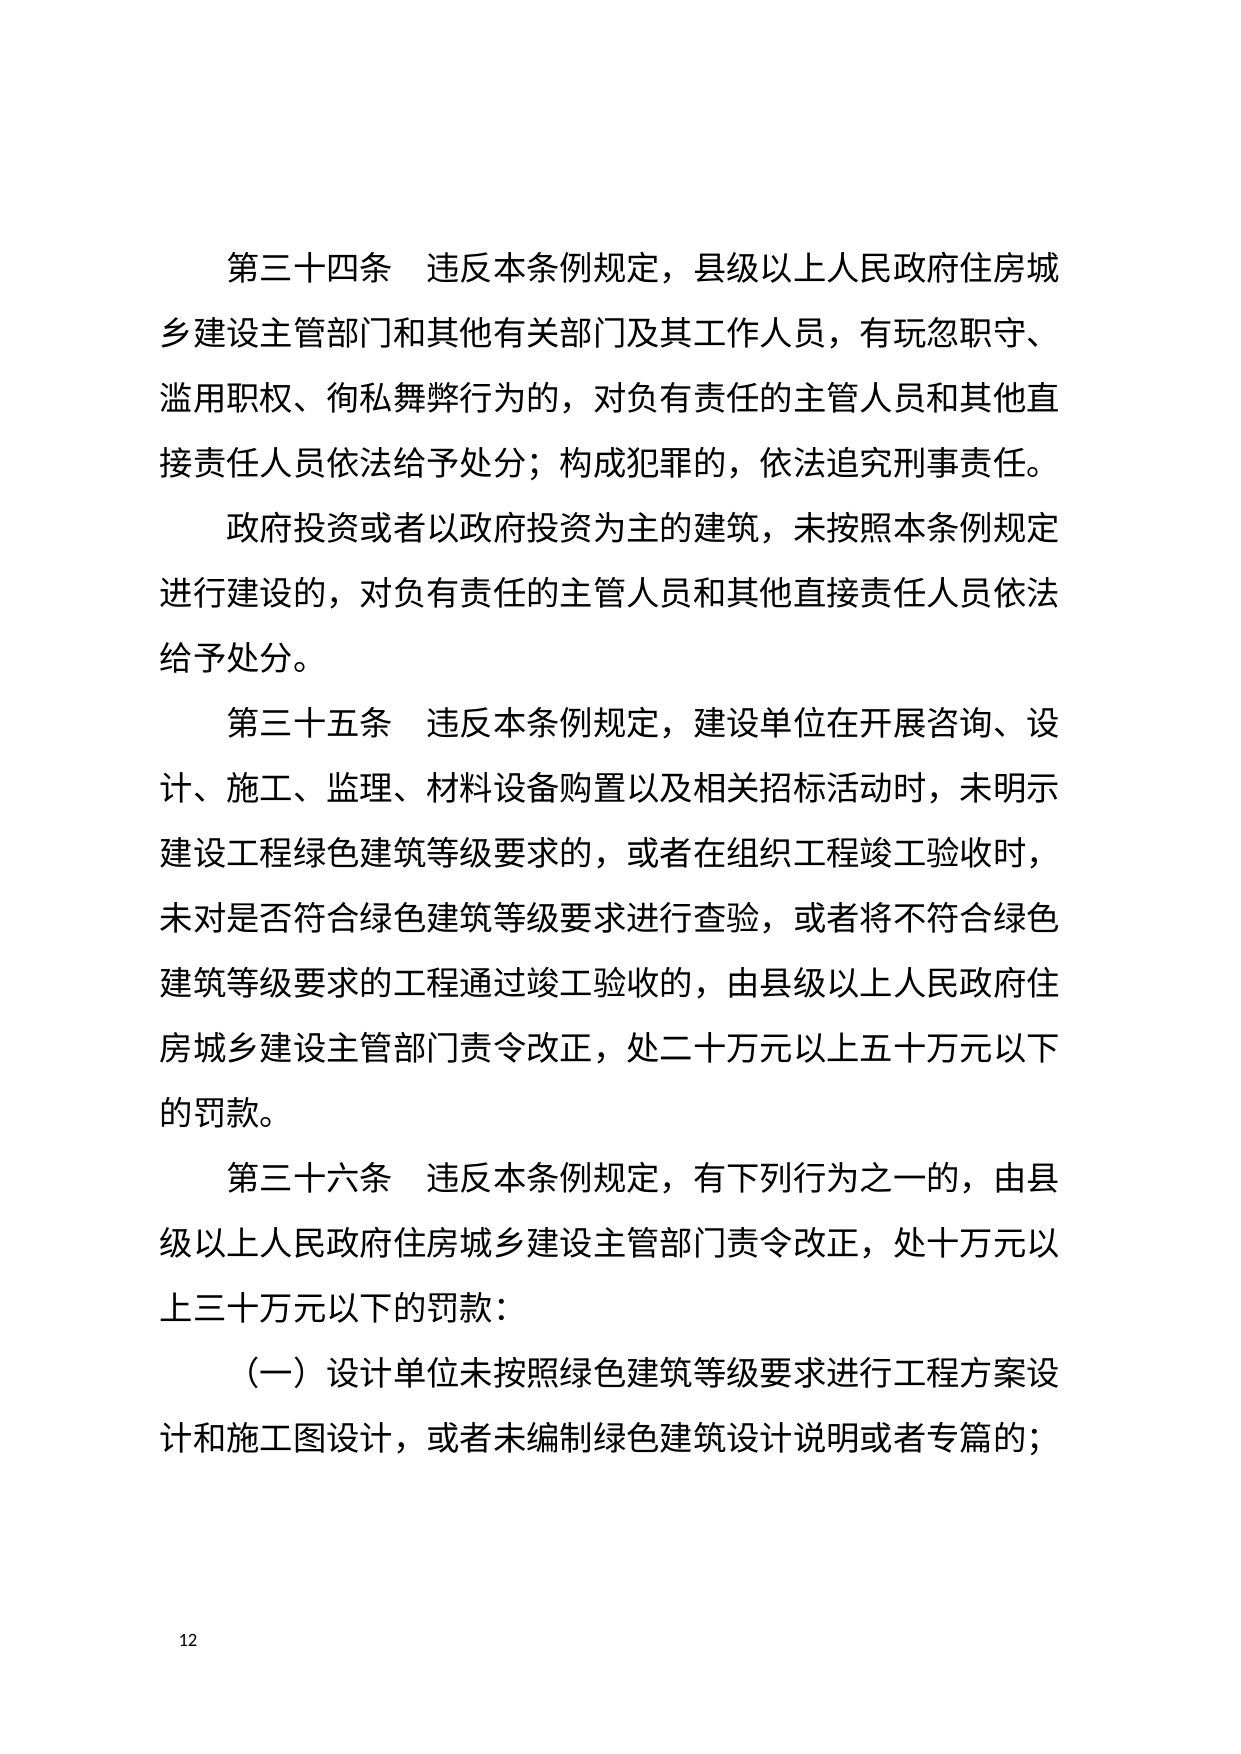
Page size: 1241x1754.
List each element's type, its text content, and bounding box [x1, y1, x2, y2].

text 第三十五条 违反本条例规定，建设单位在开展咨询、设计、施工、监理、材料设备购置以及相关招标活动时，未明示建设工程绿色建筑等级要求的，或者在组织工程竣工验收时，未对是否符合绿色建筑等级要求进行查验，或者将不符合绿色建筑等级要求的工程通过竣工验收的，由县级以上人民政府住房城乡建设主管部门责令改正，处二十万元以上五十万元以下的罚款。 [159, 688, 1081, 1143]
text 第三十四条 违反本条例规定，县级以上人民政府住房城乡建设主管部门和其他有关部门及其工作人员，有玩忽职守、滥用职权、徇私舞弊行为的，对负有责任的主管人员和其他直接责任人员依法给予处分；构成犯罪的，依法追究刑事责任。 [159, 233, 1081, 493]
text 第三十六条 违反本条例规定，有下列行为之一的，由县级以上人民政府住房城乡建设主管部门责令改正，处十万元以上三十万元以下的罚款： [159, 1143, 1081, 1338]
text 政府投资或者以政府投资为主的建筑，未按照本条例规定进行建设的，对负有责任的主管人员和其他直接责任人员依法给予处分。 [159, 493, 1081, 688]
text （一）设计单位未按照绿色建筑等级要求进行工程方案设计和施工图设计，或者未编制绿色建筑设计说明或者专篇的； [159, 1338, 1081, 1468]
